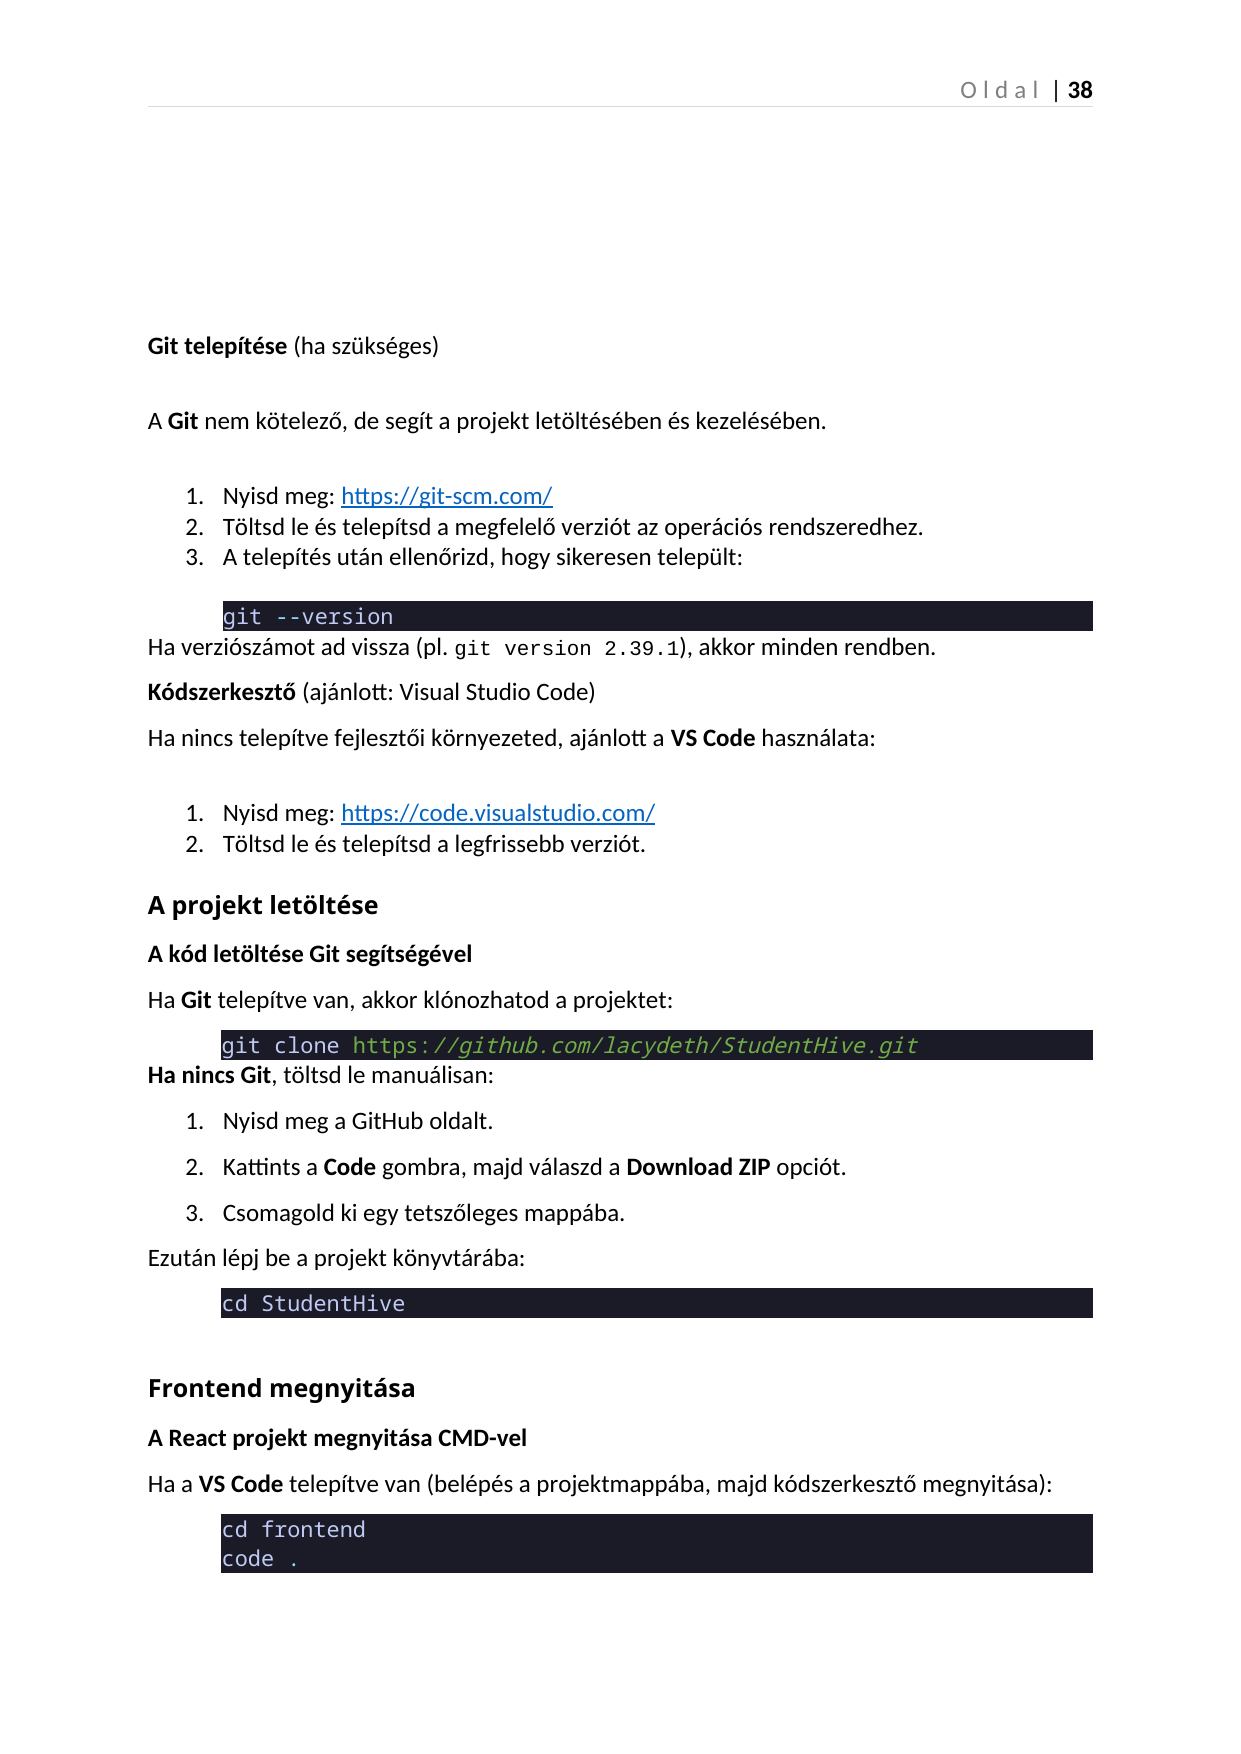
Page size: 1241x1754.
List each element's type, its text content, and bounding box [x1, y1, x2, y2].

text A kód letöltése Git segítségével [148, 938, 1093, 969]
list Töltsd le és telepítsd a legfrissebb verziót. [185, 828, 1093, 858]
text code . [221, 1543, 1093, 1573]
text Git telepítése (ha szükséges) [148, 331, 1093, 361]
list git --version [223, 601, 1093, 631]
list Csomagold ki egy tetszőleges mappába. [185, 1197, 1093, 1227]
list Nyisd meg a GitHub oldalt. [185, 1105, 1093, 1136]
list Kattints a Code gombra, majd válaszd a Download ZIP opciót. [185, 1151, 1093, 1182]
text cd StudentHive [221, 1288, 1093, 1318]
list Töltsd le és telepítsd a megfelelő verziót az operációs rendszeredhez. [185, 511, 1093, 541]
text A Git nem kötelező, de segít a projekt letöltésében és kezelésében. [148, 405, 1093, 436]
text git clone https://github.com/lacydeth/StudentHive.git [221, 1030, 1093, 1060]
subtitle A projekt letöltése [148, 887, 1093, 921]
text Ha a VS Code telepítve van (belépés a projektmappába, majd kódszerkesztő megnyitása): [148, 1468, 1093, 1498]
list Nyisd meg: https://git-scm.com/ [185, 480, 1093, 511]
list A telepítés után ellenőrizd, hogy sikeresen települt: [185, 541, 1093, 572]
text Ha nincs telepítve fejlesztői környezeted, ajánlott a VS Code használata: [148, 722, 1093, 753]
subtitle Frontend megnyitása [148, 1371, 1093, 1405]
text Kódszerkesztő (ajánlott: Visual Studio Code) [148, 677, 1093, 707]
text Ha Git telepítve van, akkor klónozhatod a projektet: [148, 984, 1093, 1015]
text Ha verziószámot ad vissza (pl. git version 2.39.1), akkor minden rendben. [148, 631, 1093, 661]
list Nyisd meg: https://code.visualstudio.com/ [185, 797, 1093, 828]
text Ezután lépj be a projekt könyvtárába: [148, 1243, 1093, 1273]
text Ha nincs Git, töltsd le manuálisan: [148, 1060, 1093, 1090]
text cd frontend [221, 1514, 1093, 1543]
text A React projekt megnyitása CMD-vel [148, 1422, 1093, 1453]
